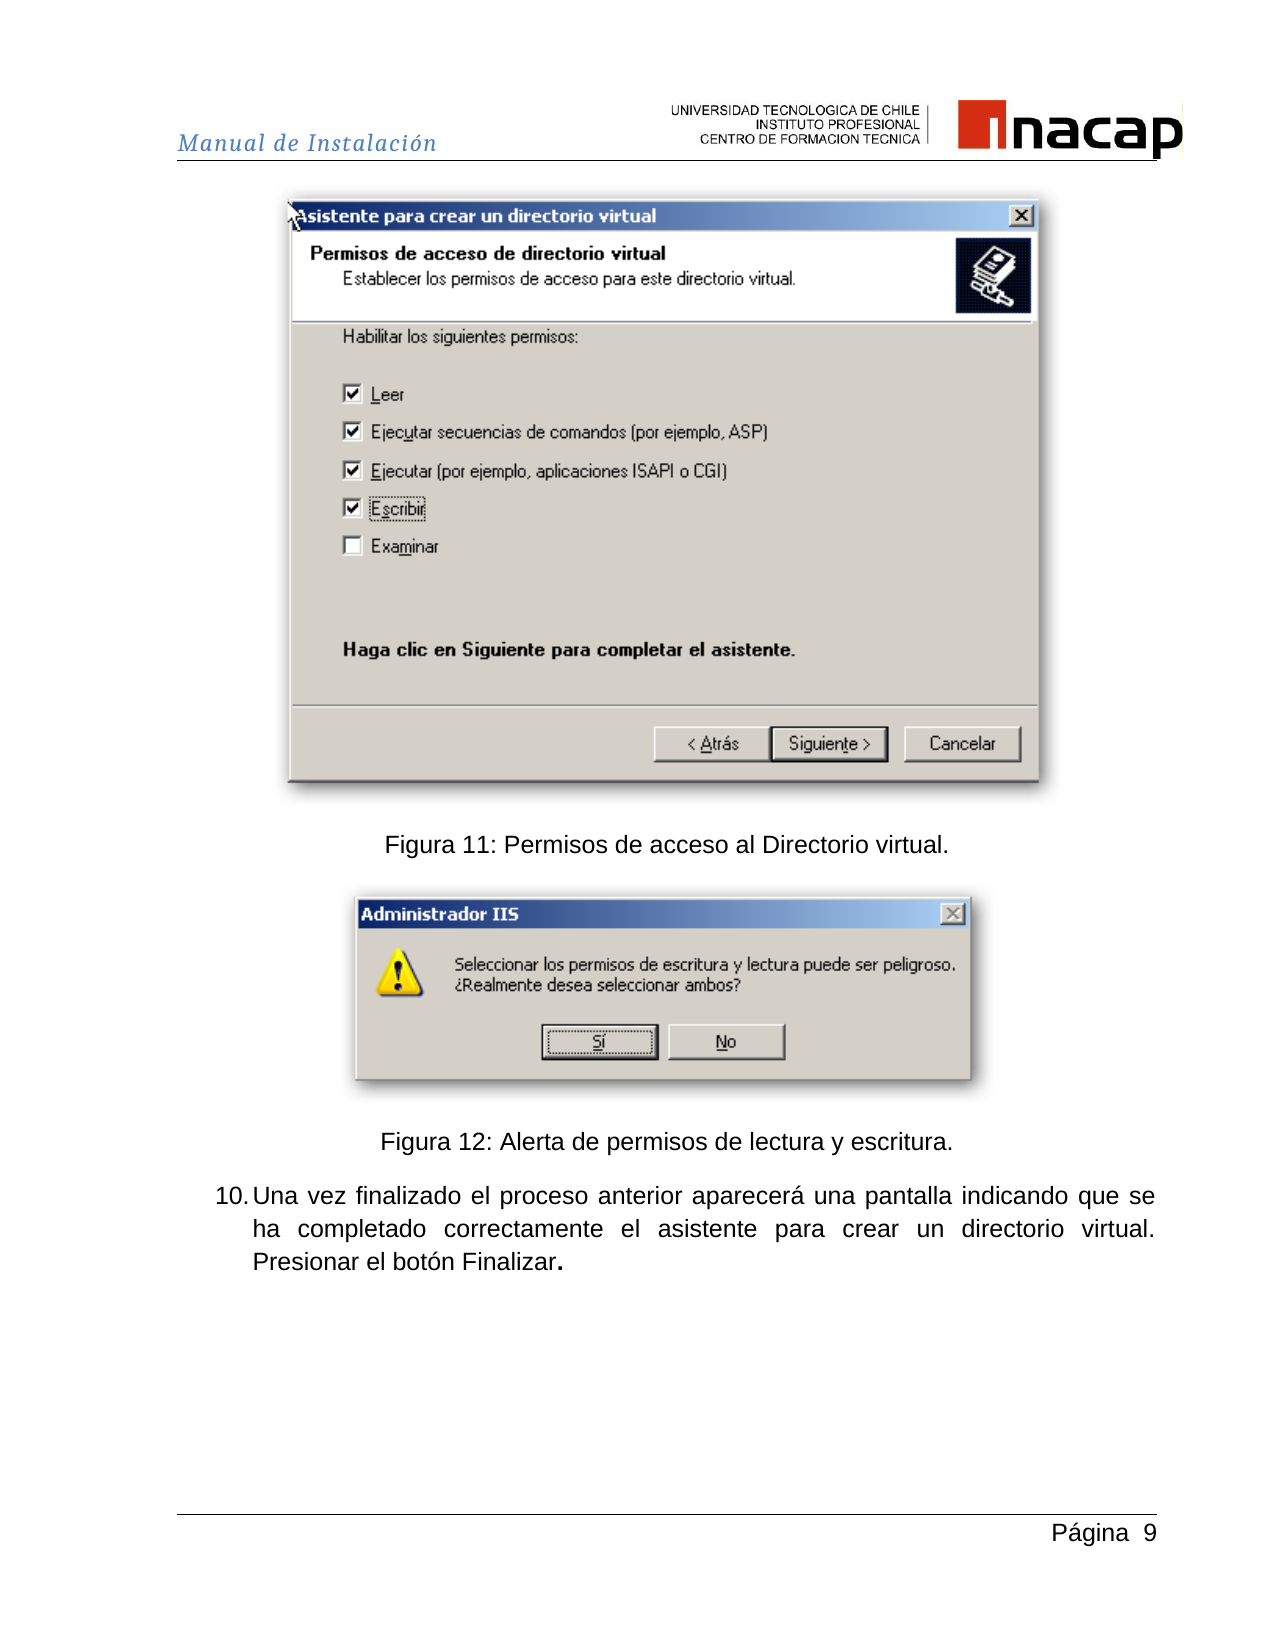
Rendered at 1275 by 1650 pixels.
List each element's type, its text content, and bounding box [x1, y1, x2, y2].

text Figura 11: Permisos de acceso al Directorio virtual. [177, 830, 1157, 858]
list Una vez finalizado el proceso anterior aparecerá una pantalla indicando que se ha completado correctamente el asistente para crear un directorio virtual. Presionar el botón Finalizar. [215, 1181, 1157, 1276]
text Figura 12: Alerta de permisos de lectura y escritura. [177, 1127, 1157, 1156]
picture [274, 185, 1060, 805]
picture [671, 100, 1183, 159]
picture [340, 883, 994, 1103]
